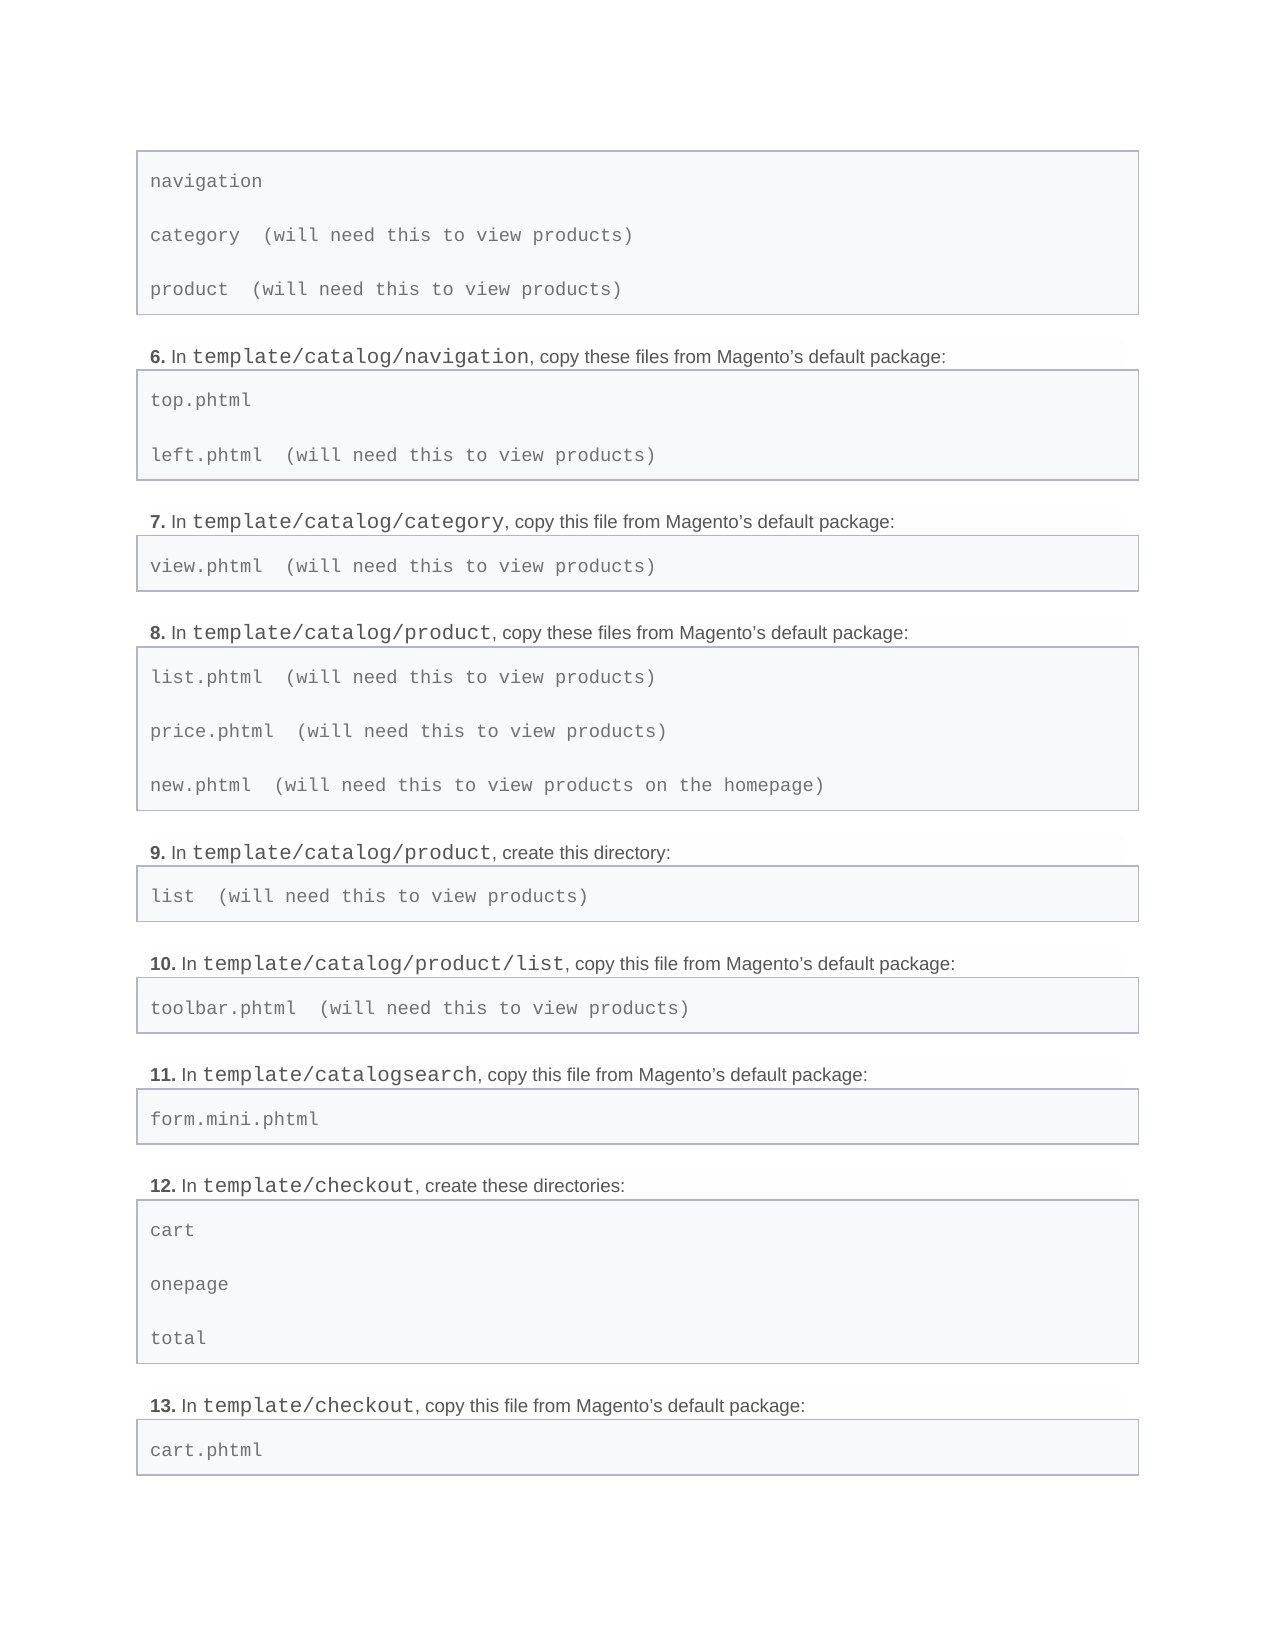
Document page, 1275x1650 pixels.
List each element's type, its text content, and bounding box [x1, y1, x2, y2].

text navigation [138, 152, 1138, 193]
text 7. In template/catalog/category, copy this file from Magento’s default package: [150, 506, 1125, 535]
text new.phtml (will need this to view products on the homepage) [138, 754, 1138, 810]
text top.phtml [138, 371, 1138, 412]
text 6. In template/catalog/navigation, copy these files from Magento’s default package: [150, 340, 1125, 369]
text list.phtml (will need this to view products) [138, 648, 1138, 689]
text product (will need this to view products) [138, 258, 1138, 314]
text 10. In template/catalog/product/list, copy this file from Magento’s default package: [150, 947, 1125, 977]
text cart.phtml [138, 1420, 1138, 1474]
text list (will need this to view products) [138, 867, 1138, 921]
text toolbar.phtml (will need this to view products) [138, 978, 1138, 1032]
text onepage [138, 1253, 1138, 1296]
text view.phtml (will need this to view products) [138, 536, 1138, 590]
text category (will need this to view products) [138, 204, 1138, 247]
text cart [138, 1201, 1138, 1242]
text left.phtml (will need this to view products) [138, 423, 1138, 479]
text 12. In template/checkout, create these directories: [150, 1170, 1125, 1199]
text form.mini.phtml [138, 1090, 1138, 1143]
text 8. In template/catalog/product, copy these files from Magento’s default package: [150, 617, 1125, 646]
text total [138, 1307, 1138, 1363]
text 13. In template/checkout, copy this file from Magento’s default package: [150, 1389, 1125, 1418]
text price.phtml (will need this to view products) [138, 700, 1138, 743]
text 9. In template/catalog/product, create this directory: [150, 836, 1125, 865]
text 11. In template/catalogsearch, copy this file from Magento’s default package: [150, 1059, 1125, 1088]
